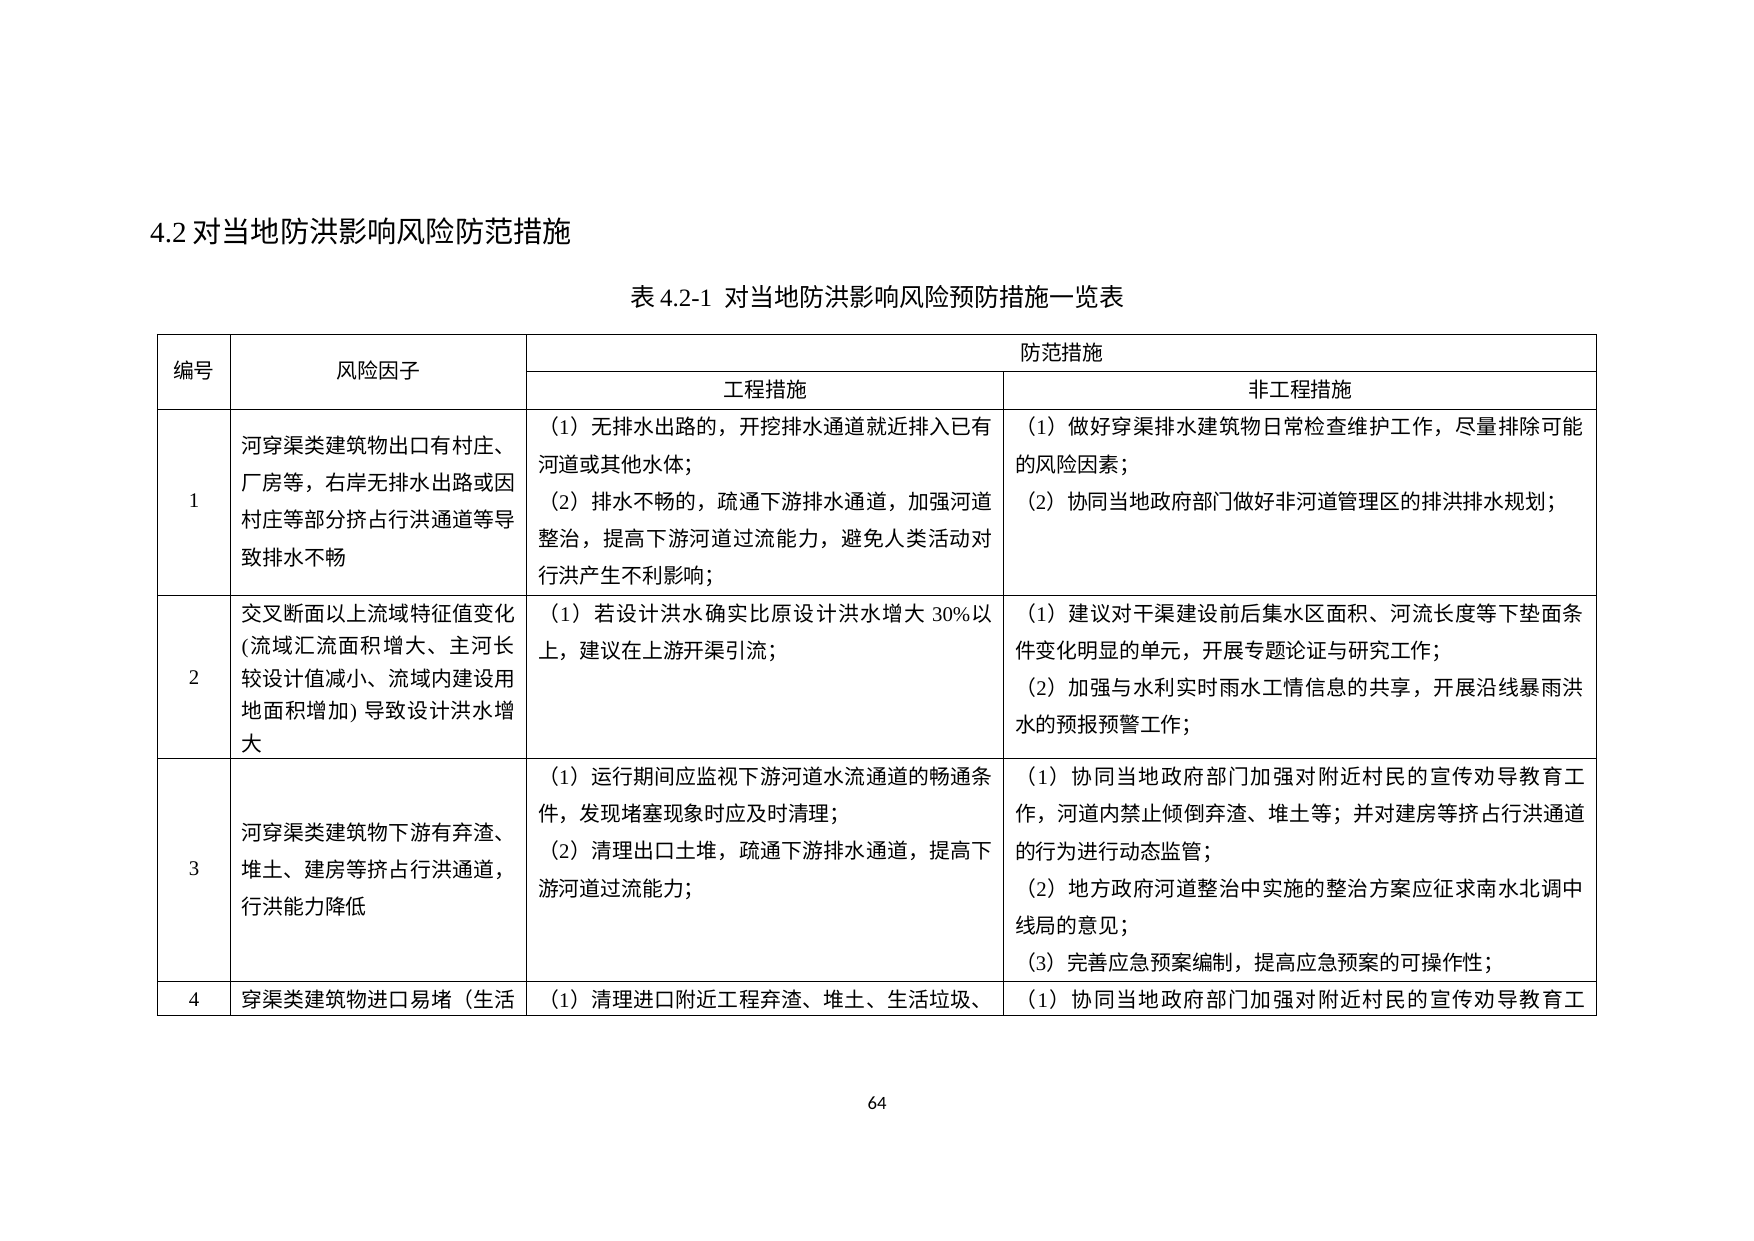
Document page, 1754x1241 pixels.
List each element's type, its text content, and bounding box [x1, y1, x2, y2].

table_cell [527, 982, 1003, 1015]
table_cell 穿渠类建筑物进口易堵（生活垃圾、柴草漂浮物、滑坡泥石流等） [231, 982, 526, 1015]
table_cell 3 [158, 759, 230, 981]
table_cell （1）无排水出路的，开挖排水通道就近排入已有河道或其他水体； （2）排水不畅的，疏通下游排水通道，加强河道整治，提高下游河道过流能力，避免人类活动对行洪产生不利影响； [527, 410, 1003, 594]
table_cell 4 [158, 982, 230, 1015]
table_cell 2 [158, 596, 230, 758]
table_cell 交叉断面以上流域特征值变化(流域汇流面积增大、主河长较设计值减小、流域内建设用地面积增加) 导致设计洪水增大 [231, 596, 526, 758]
table_cell 河穿渠类建筑物下游有弃渣、堆土、建房等挤占行洪通道，行洪能力降低 [231, 759, 526, 981]
table_header 防范措施 [527, 335, 1596, 371]
table_cell （1）建议对干渠建设前后集水区面积、河流长度等下垫面条件变化明显的单元，开展专题论证与研究工作； （2）加强与水利实时雨水工情信息的共享，开展沿线暴雨洪水的预报预警工作； [1004, 596, 1596, 758]
table_cell （1）做好穿渠排水建筑物日常检查维护工作，尽量排除可能的风险因素； （2）协同当地政府部门做好非河道管理区的排洪排水规划； [1004, 410, 1596, 594]
table_header 风险因子 [231, 335, 526, 408]
table_cell 1 [158, 410, 230, 594]
table_cell 河穿渠类建筑物出口有村庄、厂房等，右岸无排水出路或因村庄等部分挤占行洪通道等导致排水不畅 [231, 410, 526, 594]
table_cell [1004, 982, 1596, 1015]
table_cell 工程措施 [527, 372, 1003, 408]
table_header 编号 [158, 335, 230, 408]
table_cell （1）协同当地政府部门加强对附近村民的宣传劝导教育工作，河道内禁止倾倒弃渣、堆土等；并对建房等挤占行洪通道的行为进行动态监管； （2）地方政府河道整治中实施的整治方案应征求南水北调中线局的意见； （3）完善应急预案编制，提高应急预案的可操作性； [1004, 759, 1596, 981]
text 表4.2-1 对当地防洪影响风险预防措施一览表 [150, 263, 1604, 328]
table_cell （1）若设计洪水确实比原设计洪水增大30%以上，建议在上游开渠引流； [527, 596, 1003, 758]
table_cell （1）运行期间应监视下游河道水流通道的畅通条件，发现堵塞现象时应及时清理； （2）清理出口土堆，疏通下游排水通道，提高下游河道过流能力； [527, 759, 1003, 981]
table_cell 非工程措施 [1004, 372, 1596, 408]
text 4.2对当地防洪影响风险防范措施 [150, 198, 1604, 263]
